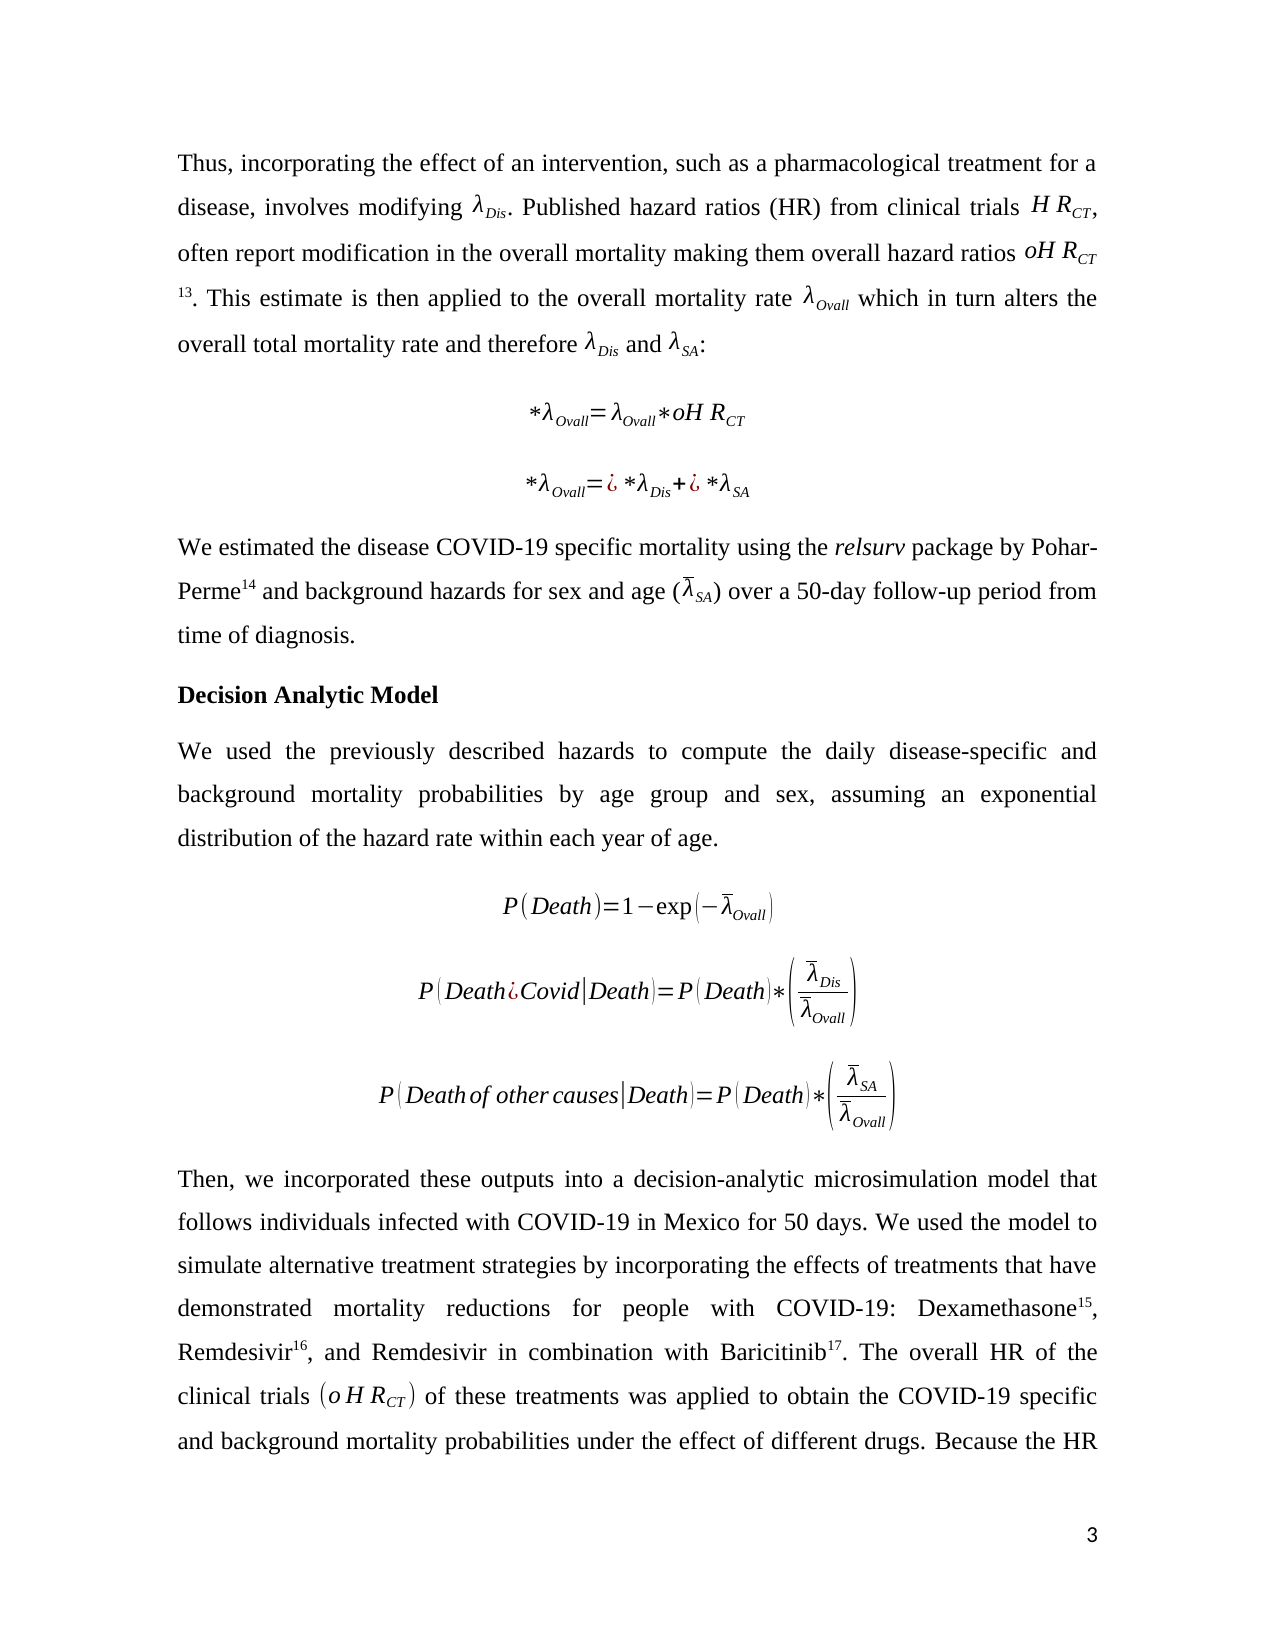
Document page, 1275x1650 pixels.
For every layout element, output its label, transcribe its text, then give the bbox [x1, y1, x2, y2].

text We used the previously described hazards to compute the daily disease-specific and background mortality probabilities by age group and sex, assuming an exponential distribution of the hazard rate within each year of age. [177, 736, 1098, 851]
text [177, 148, 1098, 359]
text We estimated the disease COVID-19 specific mortality using the relsurv package by Pohar-Perme14 and background hazards for sex and age () over a 50-day follow-up period from time of diagnosis. [177, 532, 1098, 649]
text * * * [177, 469, 1098, 501]
subtitle Decision Analytic Model [177, 680, 1098, 709]
text * [177, 399, 1098, 430]
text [177, 1164, 1098, 1455]
